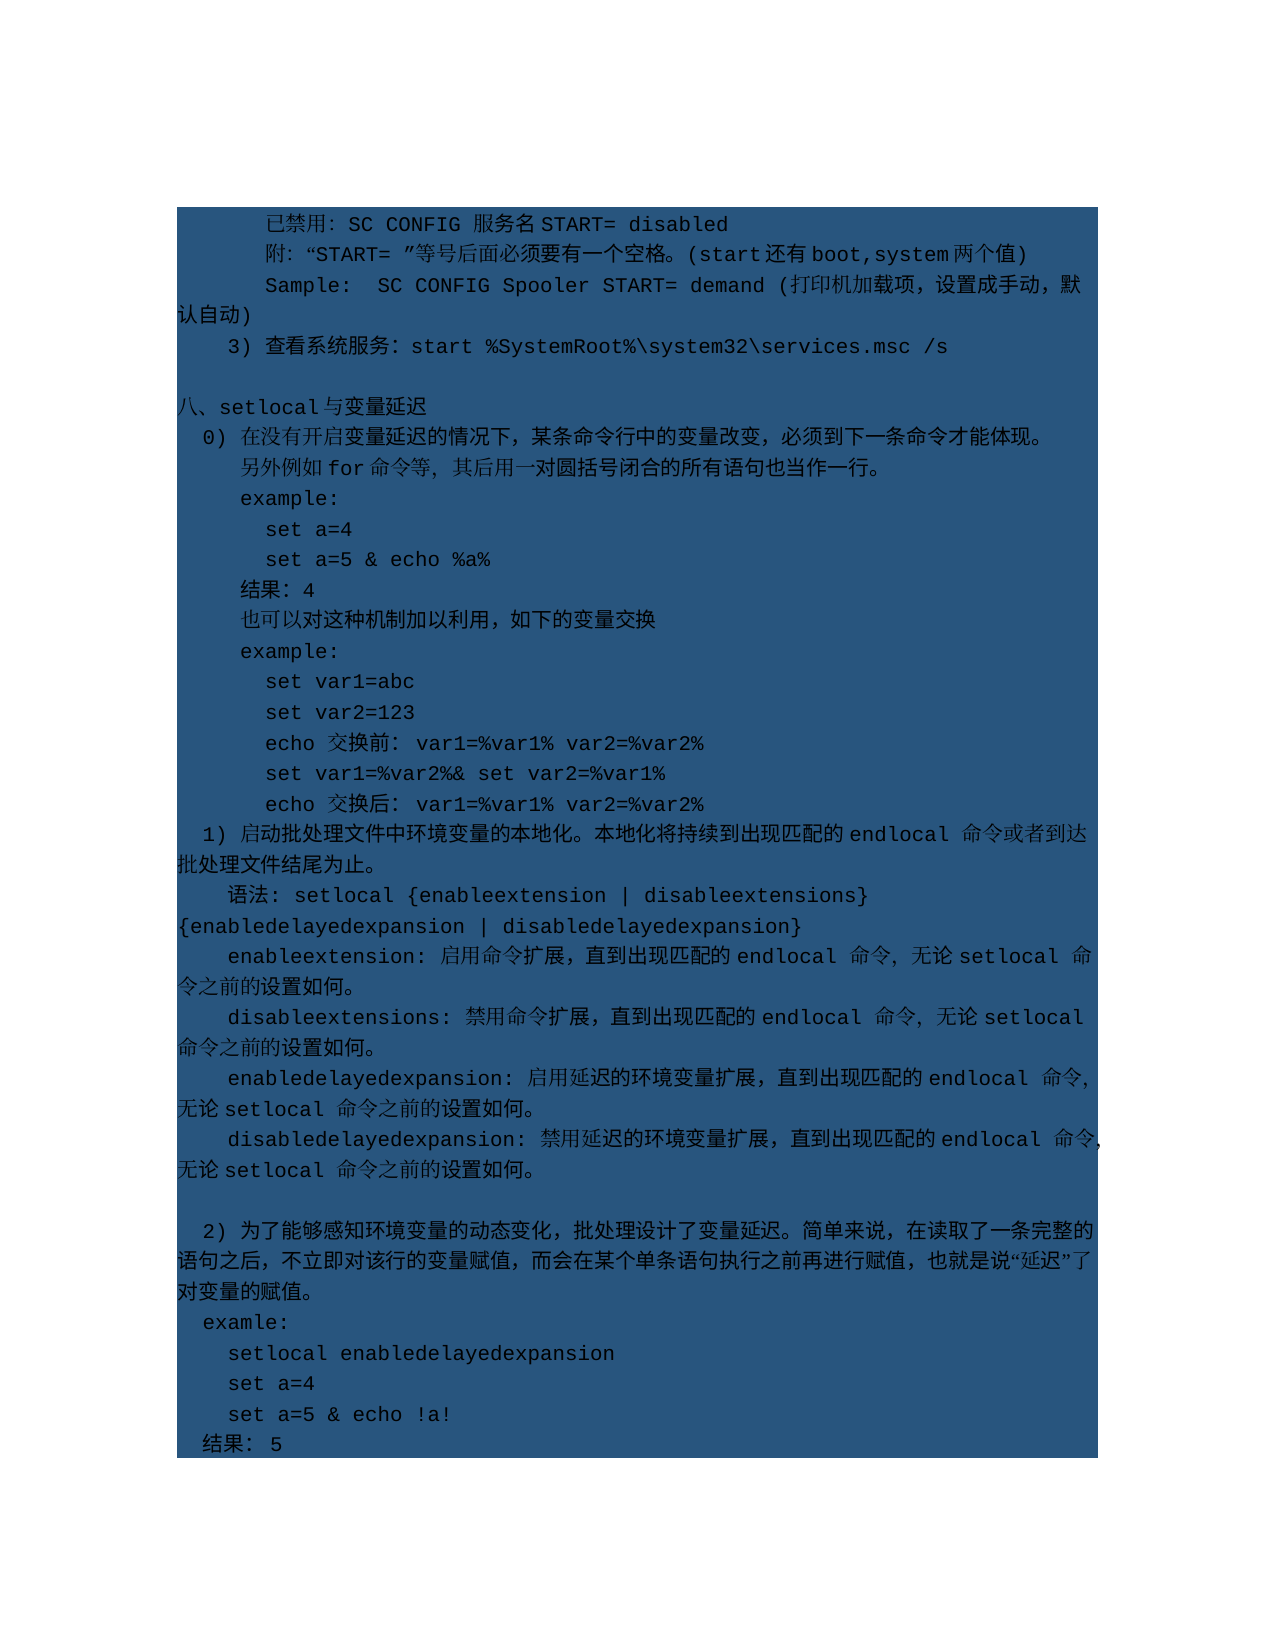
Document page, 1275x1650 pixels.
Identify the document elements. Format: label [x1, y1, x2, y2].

text [177, 207, 1098, 1458]
